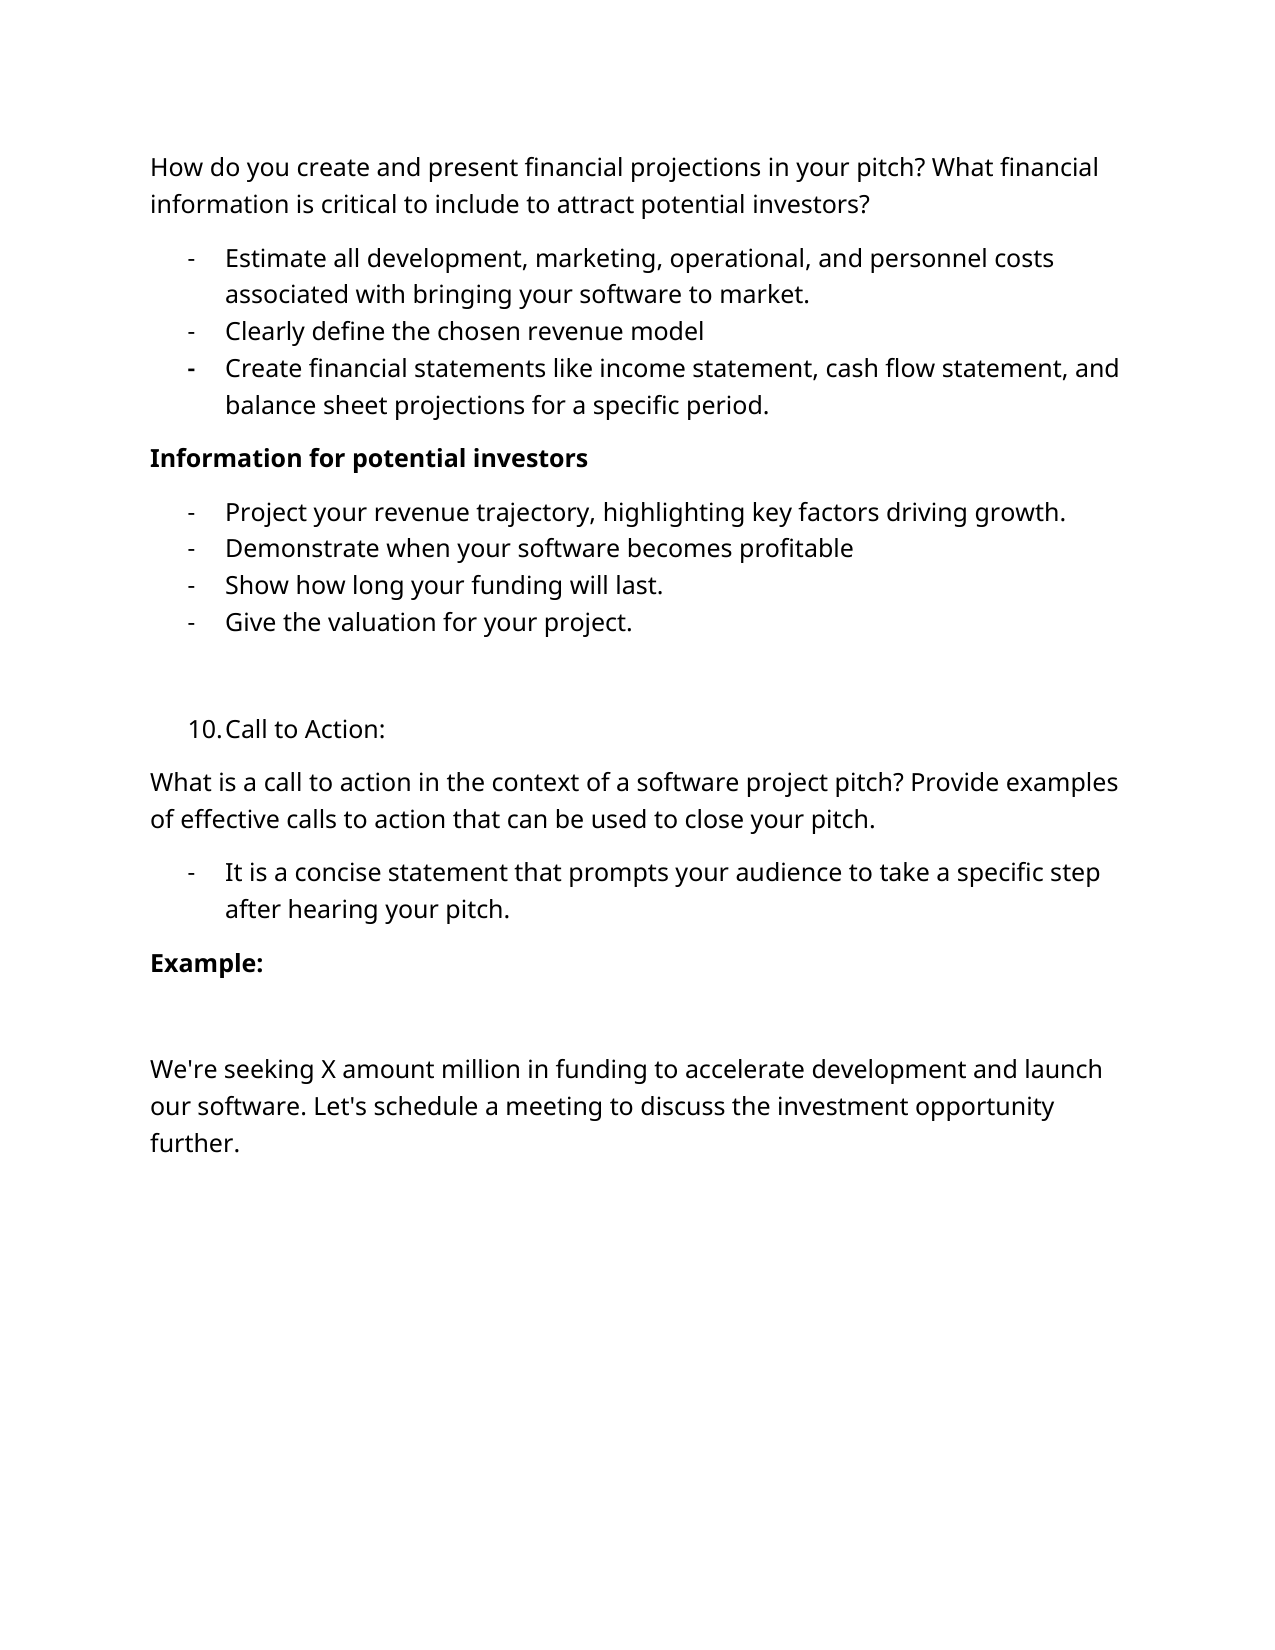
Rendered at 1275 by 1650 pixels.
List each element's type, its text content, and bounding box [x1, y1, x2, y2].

list It is a concise statement that prompts your audience to take a specific step after hearing your pitch. [187, 855, 1125, 926]
text Example: [150, 945, 1125, 979]
list Demonstrate when your software becomes profitable [187, 531, 1125, 565]
list Project your revenue trajectory, highlighting key factors driving growth. [187, 494, 1125, 528]
list Give the valuation for your project. [187, 604, 1125, 638]
list Estimate all development, marketing, operational, and personnel costs associated with bringing your software to market. [187, 240, 1125, 311]
list Call to Action: [187, 711, 1125, 745]
text We're seeking X amount million in funding to accelerate development and launch our software. Let's schedule a meeting to discuss the investment opportunity further. [150, 1052, 1125, 1160]
text What is a call to action in the context of a software project pitch? Provide examples of effective calls to action that can be used to close your pitch. [150, 765, 1125, 836]
text How do you create and present financial projections in your pitch? What financial information is critical to include to attract potential investors? [150, 150, 1125, 221]
list Create financial statements like income statement, cash flow statement, and balance sheet projections for a specific period. [187, 351, 1125, 421]
list Clearly define the chosen revenue model [187, 314, 1125, 348]
list Show how long your funding will last. [187, 568, 1125, 602]
text Information for potential investors [150, 441, 1125, 475]
